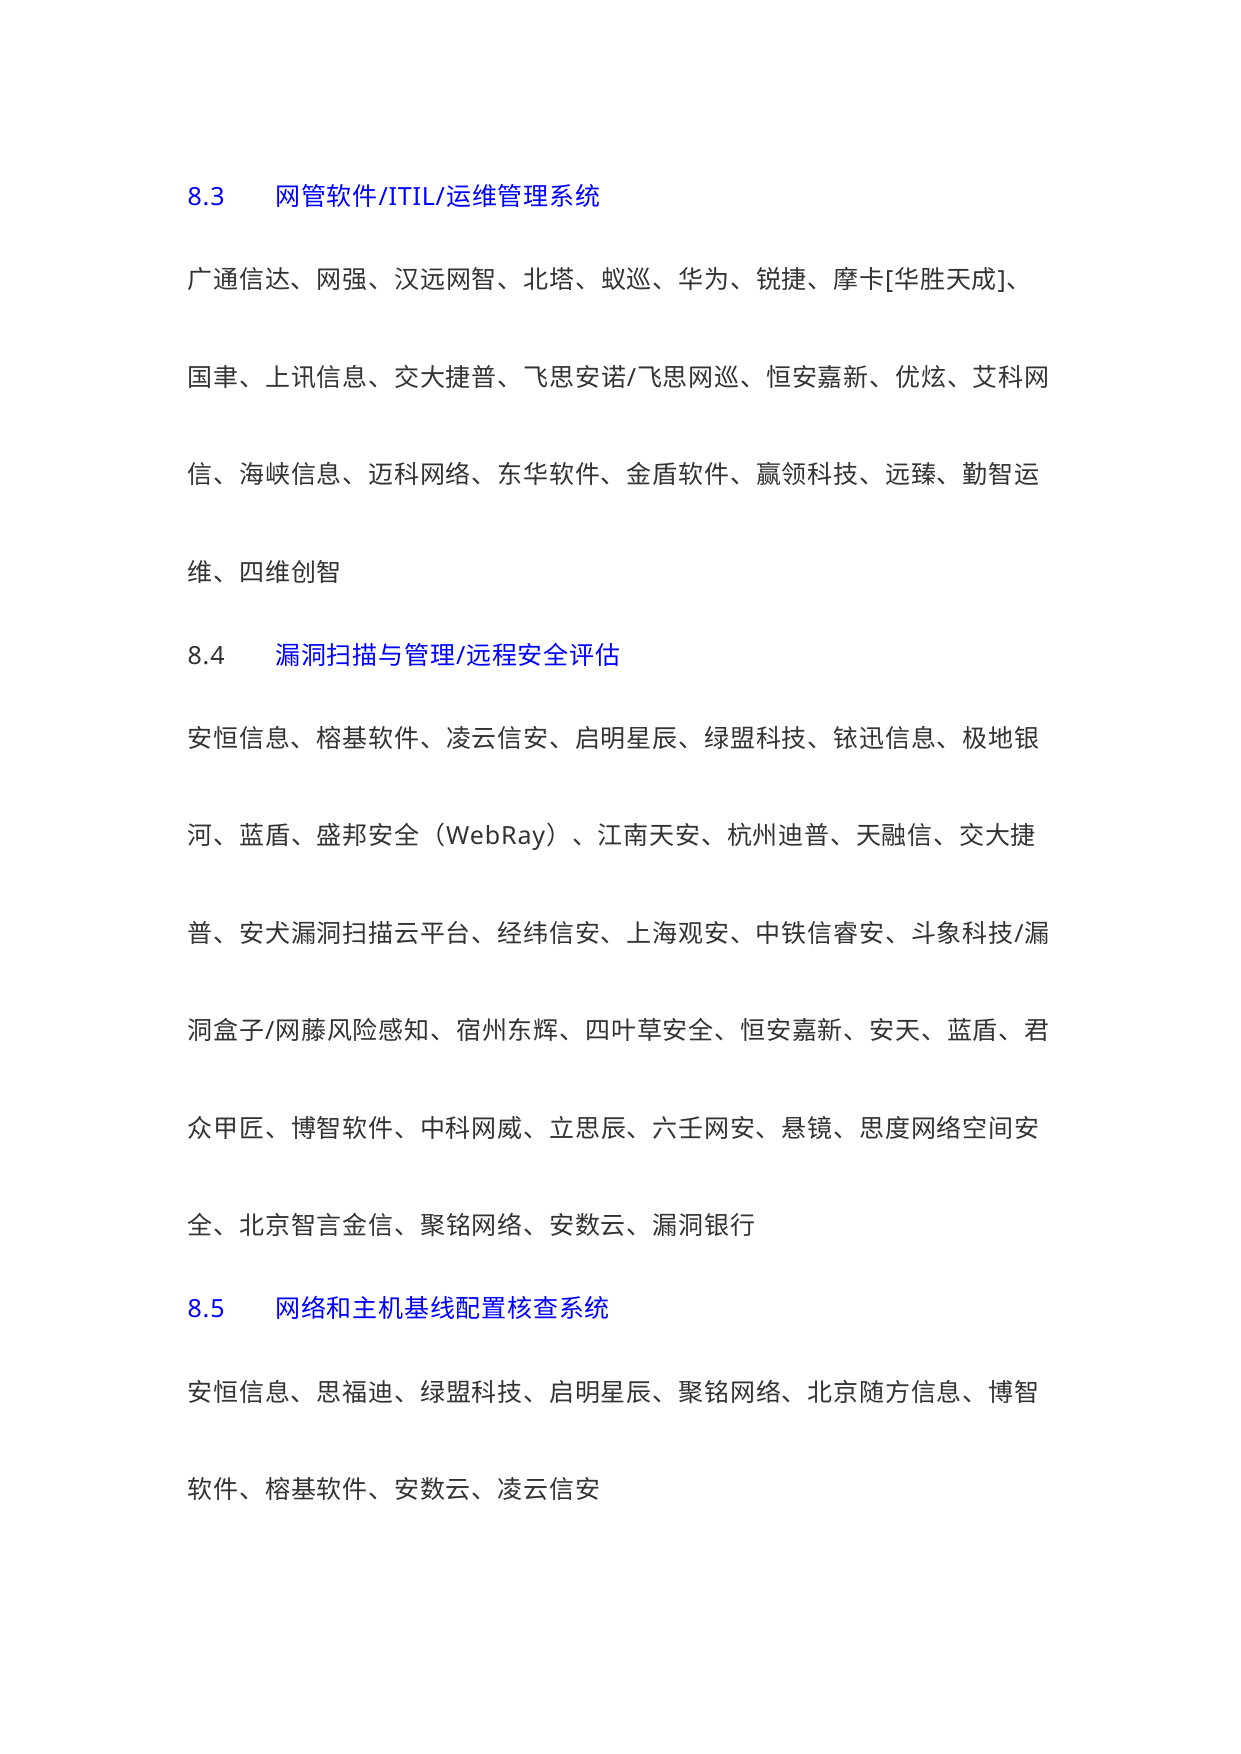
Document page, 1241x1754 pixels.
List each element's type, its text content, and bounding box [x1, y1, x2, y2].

text 安恒信息、思福迪、绿盟科技、启明星辰、聚铭网络、北京随方信息、博智软件、榕基软件、安数云、凌云信安 [187, 1358, 1053, 1520]
text 安恒信息、榕基软件、凌云信安、启明星辰、绿盟科技、铱迅信息、极地银河、蓝盾、盛邦安全（WebRay）、江南天安、杭州迪普、天融信、交大捷普、安犬漏洞扫描云平台、经纬信安、上海观安、中铁信睿安、斗象科技/漏洞盒子/网藤风险感知、宿州东辉、四叶草安全、恒安嘉新、安天、蓝盾、君众甲匠、博智软件、中科网威、立思辰、六壬网安、悬镜、思度网络空间安全、北京智言金信、聚铭网络、安数云、漏洞银行 [187, 704, 1053, 1256]
text 广通信达、网强、汉远网智、北塔、蚁巡、华为、锐捷、摩卡[华胜天成]、国聿、上讯信息、交大捷普、飞思安诺/飞思网巡、恒安嘉新、优炫、艾科网信、海峡信息、迈科网络、东华软件、金盾软件、赢领科技、远臻、勤智运维、四维创智 [187, 245, 1053, 603]
list 漏洞扫描与管理/远程安全评估 [187, 621, 1053, 686]
list 网管软件/ITIL/运维管理系统 [187, 162, 1053, 227]
list 网络和主机基线配置核查系统 [187, 1274, 1053, 1339]
